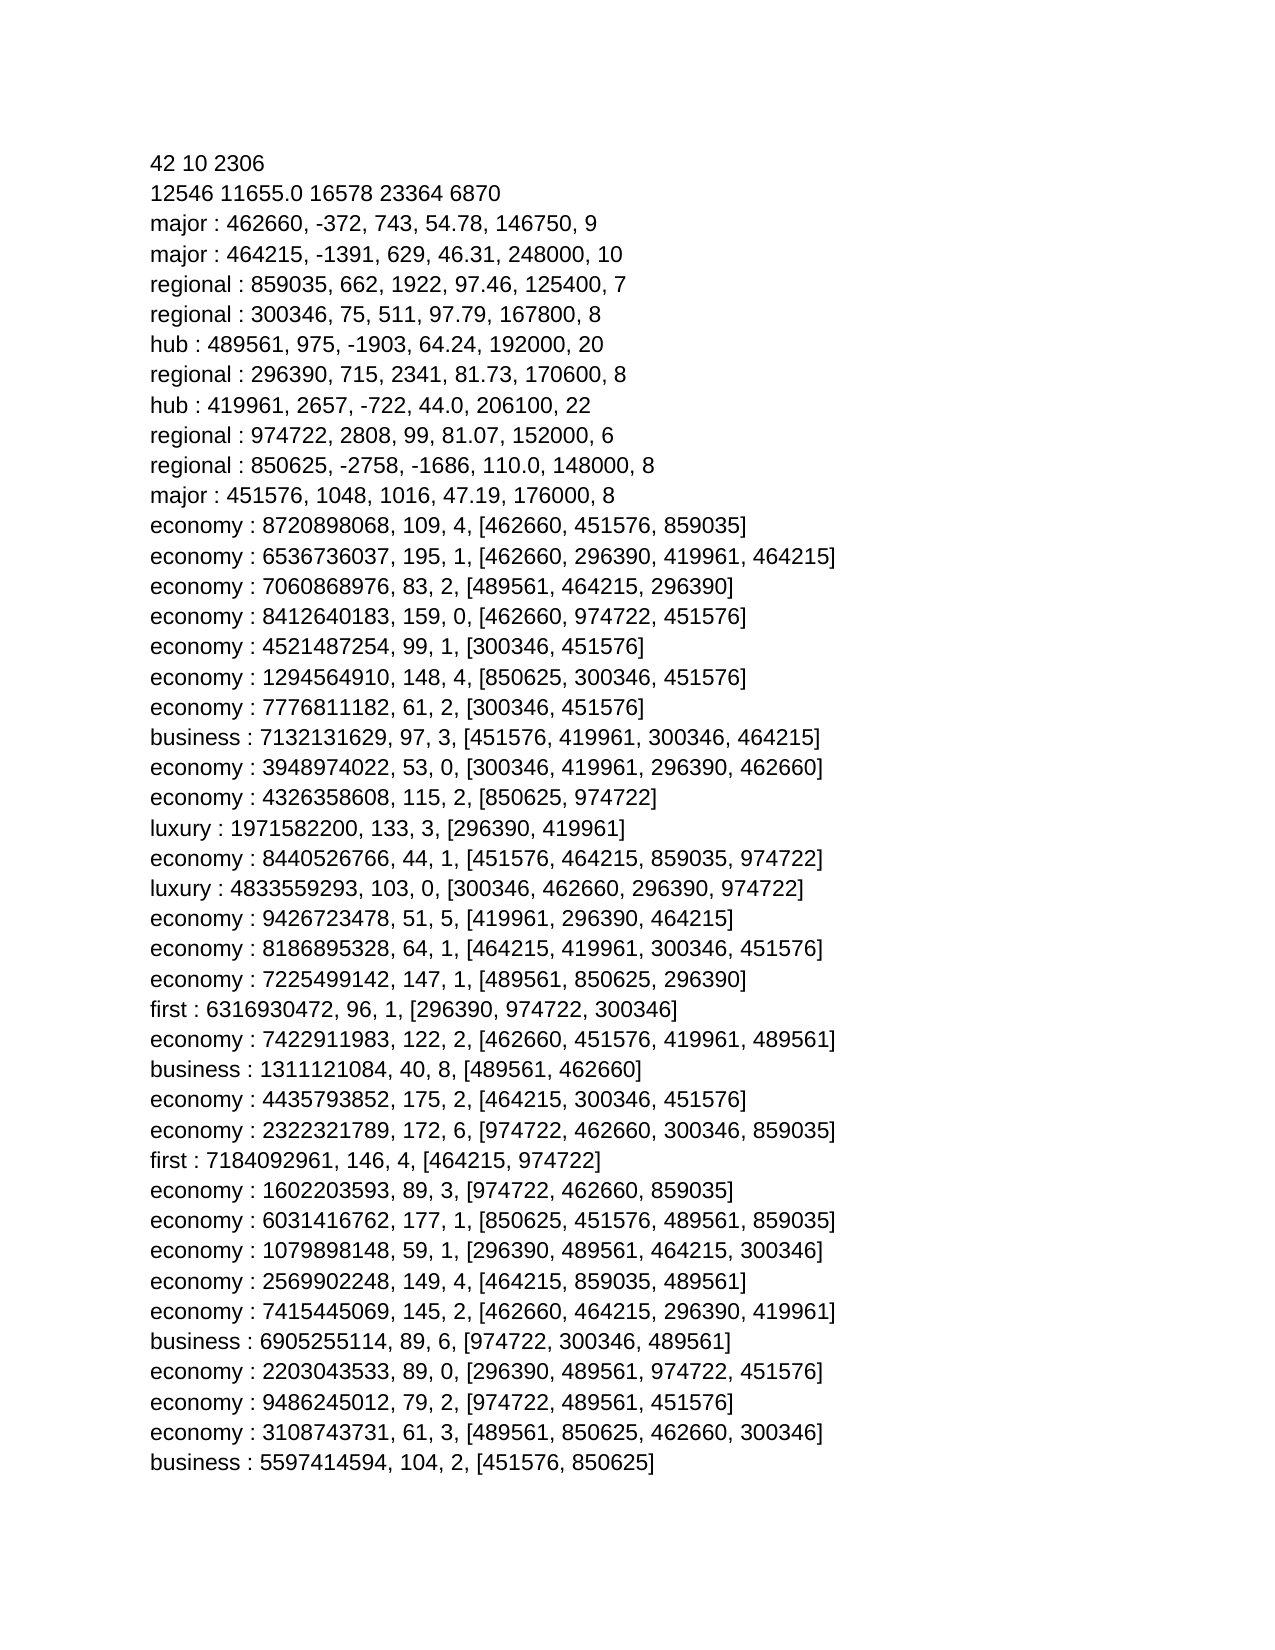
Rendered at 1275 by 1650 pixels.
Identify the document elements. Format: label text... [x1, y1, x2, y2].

text economy : 8440526766, 44, 1, [451576, 464215, 859035, 974722] [150, 845, 1125, 871]
text economy : 6031416762, 177, 1, [850625, 451576, 489561, 859035] [150, 1207, 1125, 1234]
text regional : 974722, 2808, 99, 81.07, 152000, 6 [150, 422, 1125, 448]
text major : 464215, -1391, 629, 46.31, 248000, 10 [150, 241, 1125, 267]
text regional : 300346, 75, 511, 97.79, 167800, 8 [150, 301, 1125, 327]
text economy : 2322321789, 172, 6, [974722, 462660, 300346, 859035] [150, 1117, 1125, 1143]
text business : 5597414594, 104, 2, [451576, 850625] [150, 1449, 1125, 1475]
text economy : 1294564910, 148, 4, [850625, 300346, 451576] [150, 663, 1125, 690]
text economy : 9426723478, 51, 5, [419961, 296390, 464215] [150, 905, 1125, 932]
text economy : 7060868976, 83, 2, [489561, 464215, 296390] [150, 573, 1125, 599]
text economy : 7415445069, 145, 2, [462660, 464215, 296390, 419961] [150, 1298, 1125, 1324]
text economy : 2203043533, 89, 0, [296390, 489561, 974722, 451576] [150, 1358, 1125, 1385]
text business : 1311121084, 40, 8, [489561, 462660] [150, 1056, 1125, 1083]
text first : 7184092961, 146, 4, [464215, 974722] [150, 1147, 1125, 1173]
text hub : 419961, 2657, -722, 44.0, 206100, 22 [150, 392, 1125, 418]
text economy : 3948974022, 53, 0, [300346, 419961, 296390, 462660] [150, 754, 1125, 781]
text economy : 1602203593, 89, 3, [974722, 462660, 859035] [150, 1177, 1125, 1203]
text 42 10 2306 [150, 150, 1125, 176]
text economy : 8186895328, 64, 1, [464215, 419961, 300346, 451576] [150, 935, 1125, 962]
text economy : 8720898068, 109, 4, [462660, 451576, 859035] [150, 512, 1125, 539]
text hub : 489561, 975, -1903, 64.24, 192000, 20 [150, 331, 1125, 358]
text first : 6316930472, 96, 1, [296390, 974722, 300346] [150, 996, 1125, 1022]
text luxury : 1971582200, 133, 3, [296390, 419961] [150, 814, 1125, 841]
text 12546 11655.0 16578 23364 6870 [150, 180, 1125, 207]
text luxury : 4833559293, 103, 0, [300346, 462660, 296390, 974722] [150, 875, 1125, 901]
text economy : 1079898148, 59, 1, [296390, 489561, 464215, 300346] [150, 1237, 1125, 1264]
text economy : 4326358608, 115, 2, [850625, 974722] [150, 784, 1125, 811]
text regional : 850625, -2758, -1686, 110.0, 148000, 8 [150, 452, 1125, 478]
text business : 7132131629, 97, 3, [451576, 419961, 300346, 464215] [150, 724, 1125, 750]
text major : 462660, -372, 743, 54.78, 146750, 9 [150, 210, 1125, 237]
text economy : 3108743731, 61, 3, [489561, 850625, 462660, 300346] [150, 1419, 1125, 1445]
text economy : 6536736037, 195, 1, [462660, 296390, 419961, 464215] [150, 543, 1125, 569]
text business : 6905255114, 89, 6, [974722, 300346, 489561] [150, 1328, 1125, 1354]
text economy : 4521487254, 99, 1, [300346, 451576] [150, 633, 1125, 660]
text regional : 859035, 662, 1922, 97.46, 125400, 7 [150, 271, 1125, 297]
text economy : 7776811182, 61, 2, [300346, 451576] [150, 694, 1125, 720]
text regional : 296390, 715, 2341, 81.73, 170600, 8 [150, 361, 1125, 388]
text economy : 8412640183, 159, 0, [462660, 974722, 451576] [150, 603, 1125, 629]
text economy : 7225499142, 147, 1, [489561, 850625, 296390] [150, 966, 1125, 992]
text economy : 4435793852, 175, 2, [464215, 300346, 451576] [150, 1086, 1125, 1113]
text economy : 7422911983, 122, 2, [462660, 451576, 419961, 489561] [150, 1026, 1125, 1052]
text economy : 9486245012, 79, 2, [974722, 489561, 451576] [150, 1388, 1125, 1415]
text economy : 2569902248, 149, 4, [464215, 859035, 489561] [150, 1268, 1125, 1294]
text major : 451576, 1048, 1016, 47.19, 176000, 8 [150, 482, 1125, 509]
